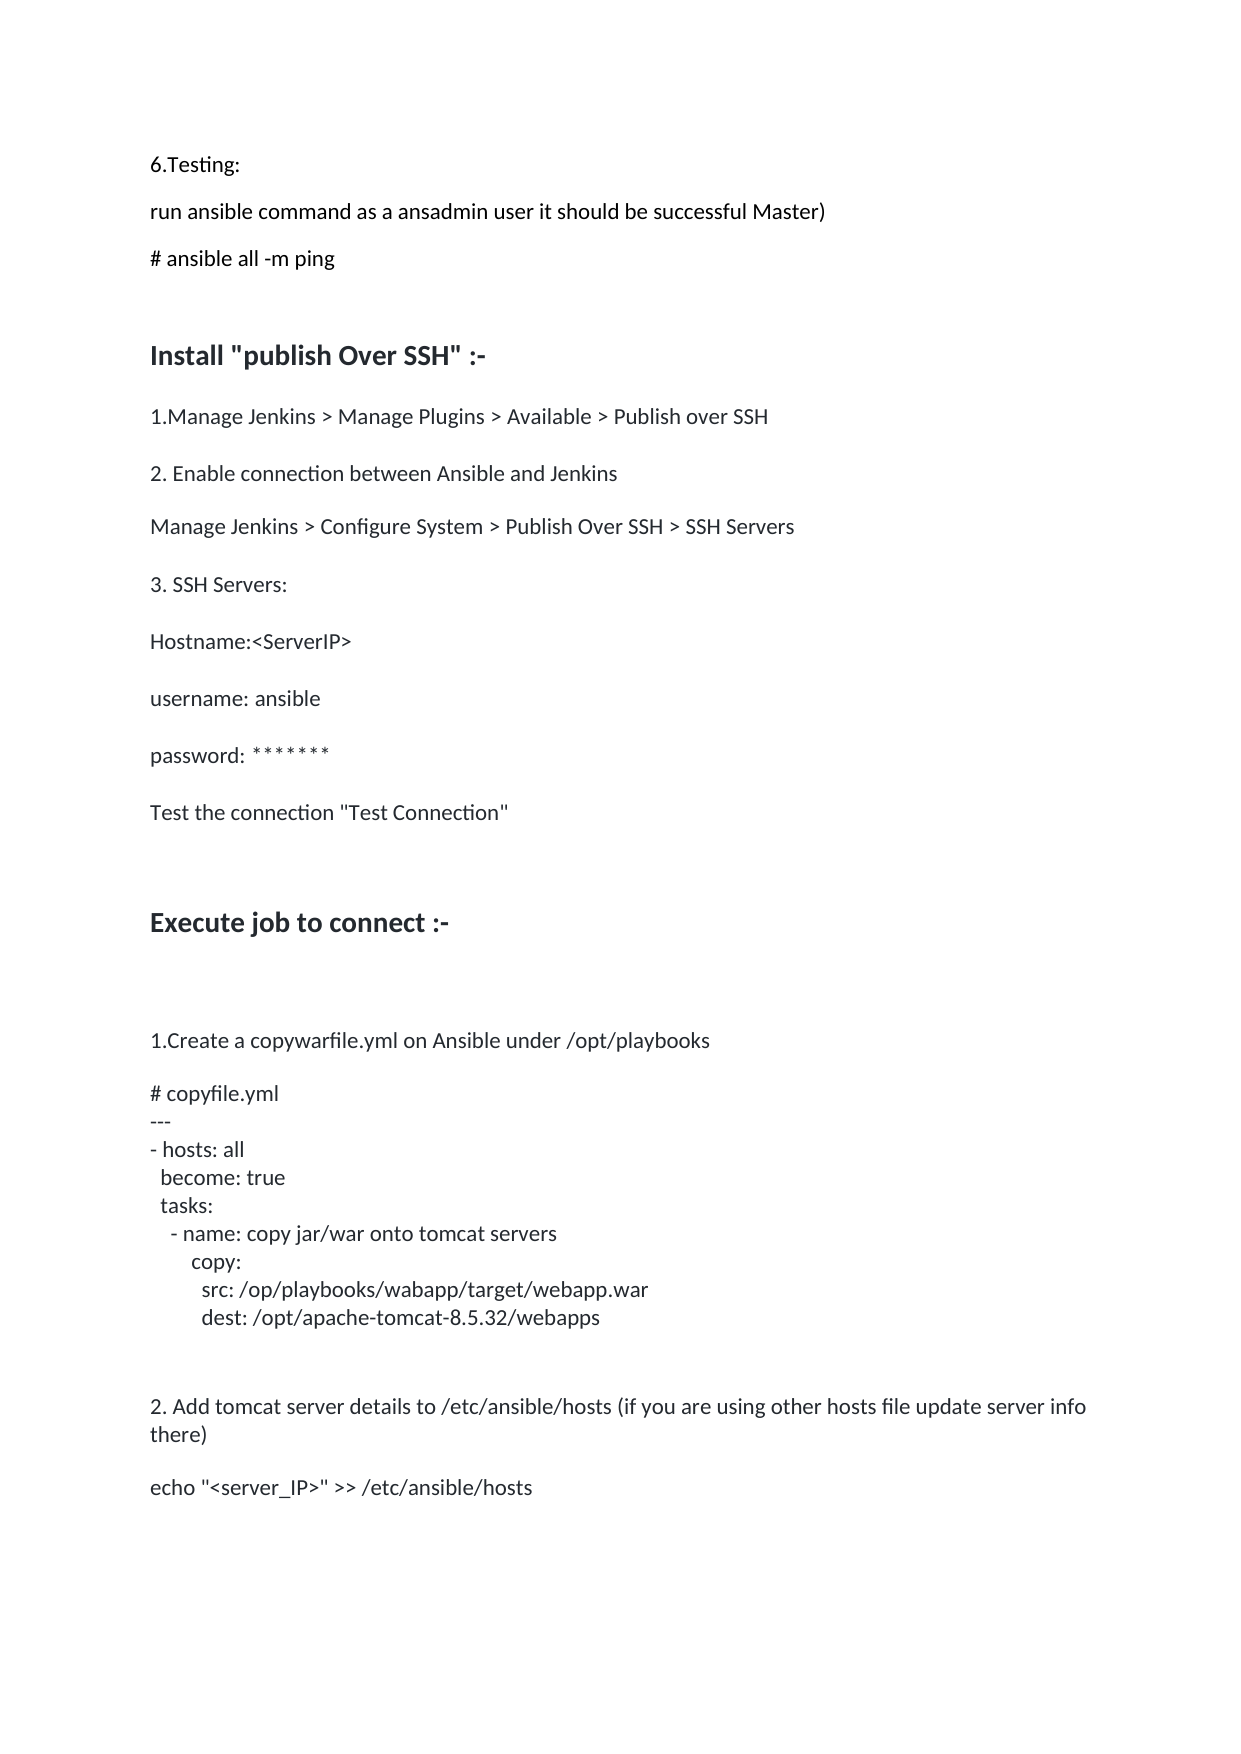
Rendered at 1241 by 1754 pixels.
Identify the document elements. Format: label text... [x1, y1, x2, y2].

text Install "publish Over SSH" :- [150, 337, 1090, 373]
text 2. Enable connection between Ansible and Jenkins [150, 459, 1090, 487]
text 1.Create a copywarfile.yml on Ansible under /opt/playbooks [150, 1026, 1090, 1054]
text # copyfile.yml [150, 1079, 1090, 1107]
text Execute job to connect :- [150, 904, 1090, 940]
text --- [150, 1107, 1090, 1135]
text # ansible all -m ping [150, 244, 1090, 272]
text echo "<server_IP>" >> /etc/ansible/hosts [150, 1473, 1090, 1501]
text Hostname:<ServerIP> [150, 627, 1090, 655]
text tasks: [150, 1191, 1090, 1219]
text 1.Manage Jenkins > Manage Plugins > Available > Publish over SSH [150, 402, 1090, 430]
text 6.Testing: [150, 150, 1090, 178]
text Manage Jenkins > Configure System > Publish Over SSH > SSH Servers [150, 512, 1090, 541]
text run ansible command as a ansadmin user it should be successful Master) [150, 197, 1090, 225]
text password: ******* [150, 741, 1090, 769]
text - hosts: all [150, 1135, 1090, 1163]
text username: ansible [150, 684, 1090, 712]
text copy: [150, 1247, 1090, 1275]
text 3. SSH Servers: [150, 570, 1090, 598]
text become: true [150, 1163, 1090, 1191]
text src: /op/playbooks/wabapp/target/webapp.war [150, 1275, 1090, 1303]
text 2. Add tomcat server details to /etc/ansible/hosts (if you are using other hosts file update server info there) [150, 1392, 1090, 1448]
text - name: copy jar/war onto tomcat servers [150, 1219, 1090, 1247]
text Test the connection "Test Connection" [150, 798, 1090, 826]
text dest: /opt/apache-tomcat-8.5.32/webapps [150, 1303, 1090, 1331]
